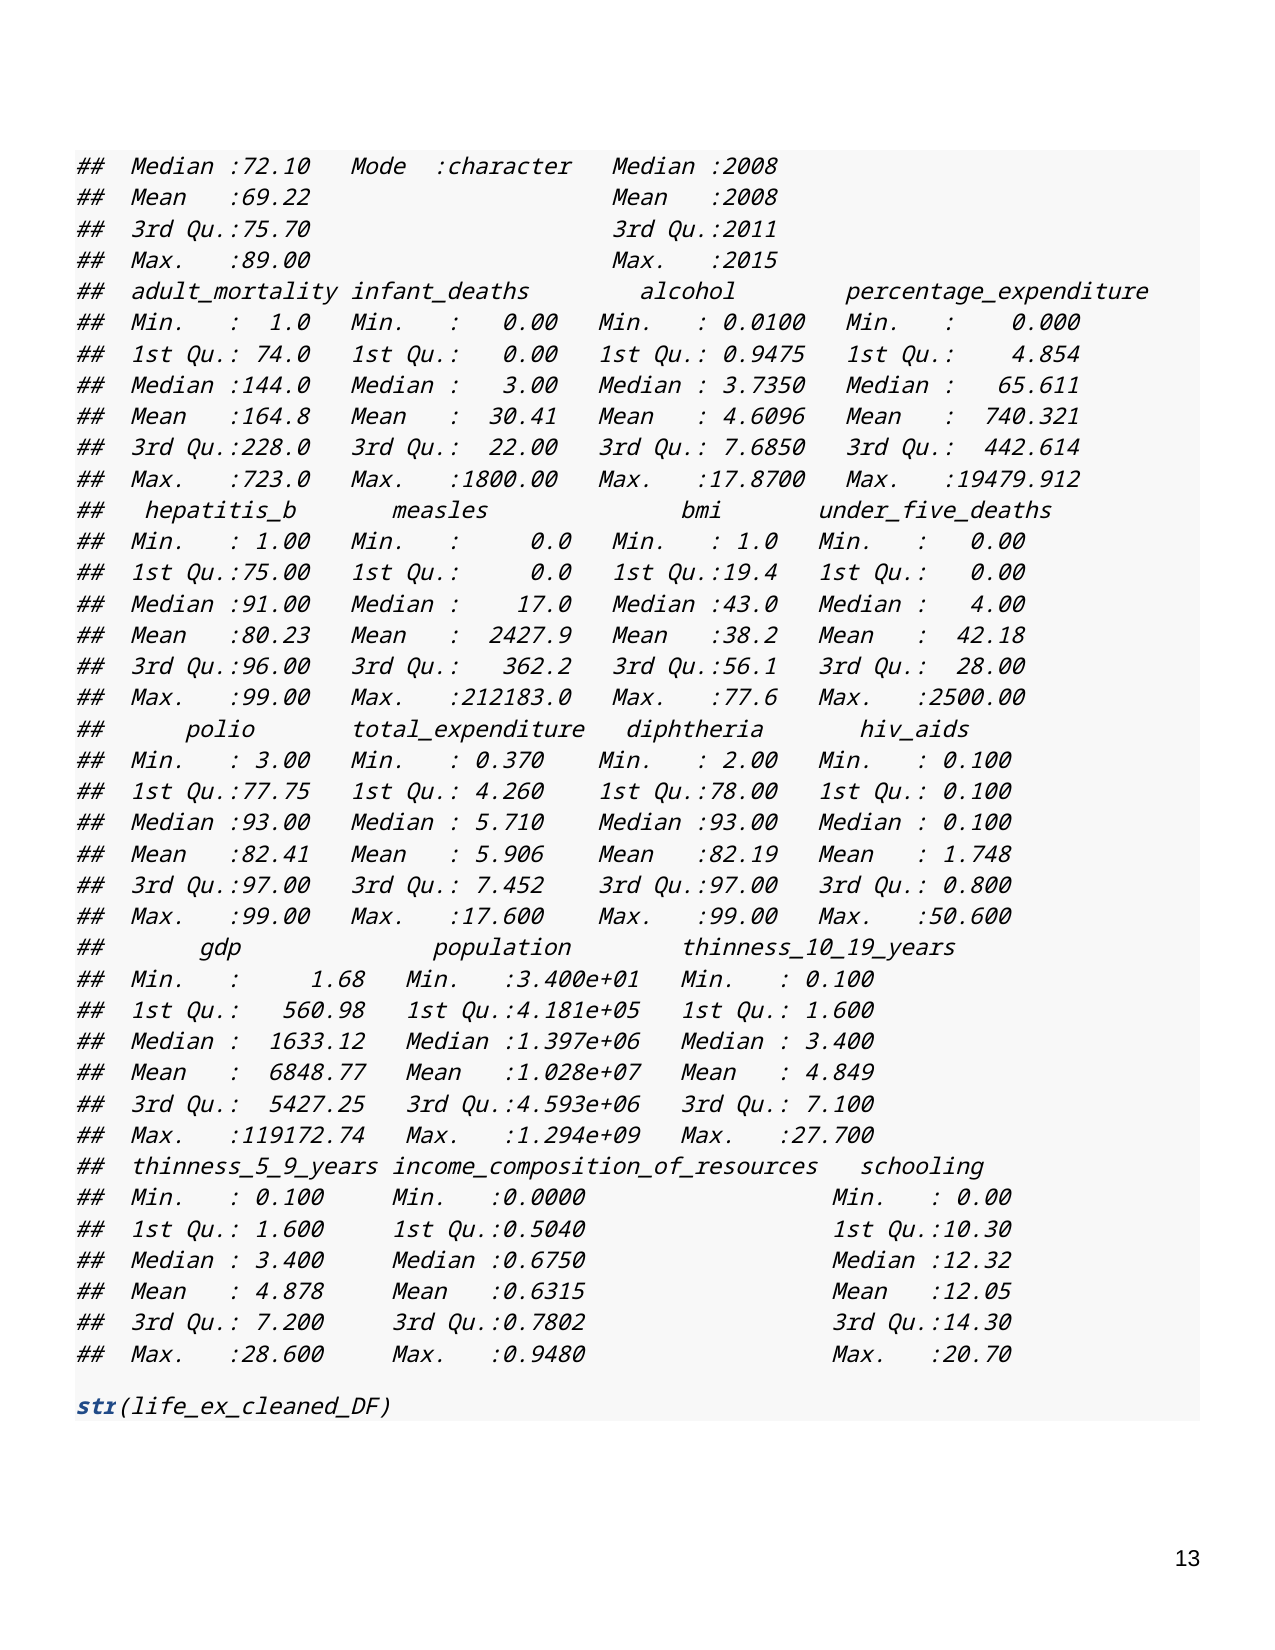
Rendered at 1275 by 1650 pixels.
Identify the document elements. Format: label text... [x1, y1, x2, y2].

text str(life_ex_cleaned_DF) [75, 1389, 1200, 1421]
